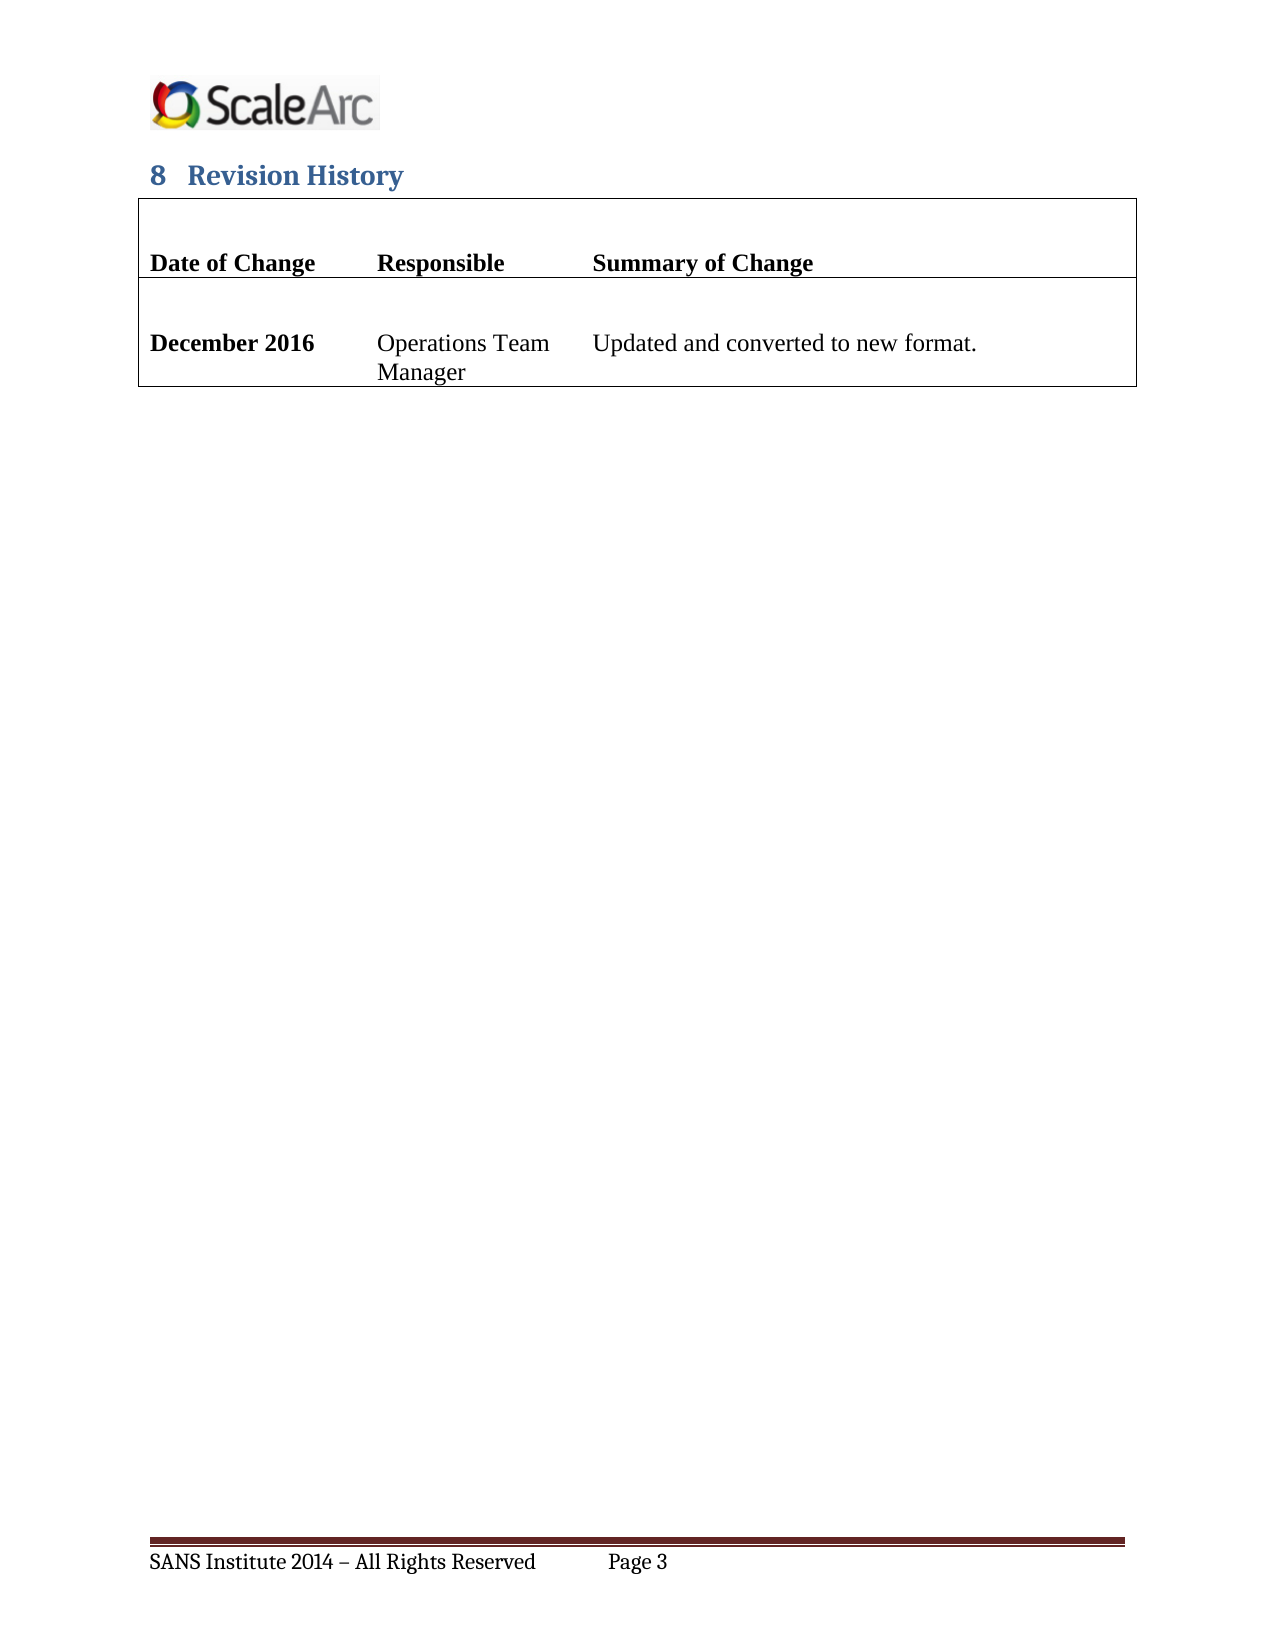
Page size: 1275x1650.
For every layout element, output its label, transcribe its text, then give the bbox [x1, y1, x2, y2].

subtitle Revision History [150, 159, 1125, 192]
table_header Date of Change [139, 199, 366, 277]
picture [150, 75, 381, 131]
table_header Summary of Change [581, 199, 1136, 277]
table_cell Updated and converted to new format. [581, 278, 1136, 386]
table_header Responsible [366, 199, 581, 277]
table_cell December 2016 [139, 278, 366, 386]
table_cell Operations Team Manager [366, 278, 581, 386]
